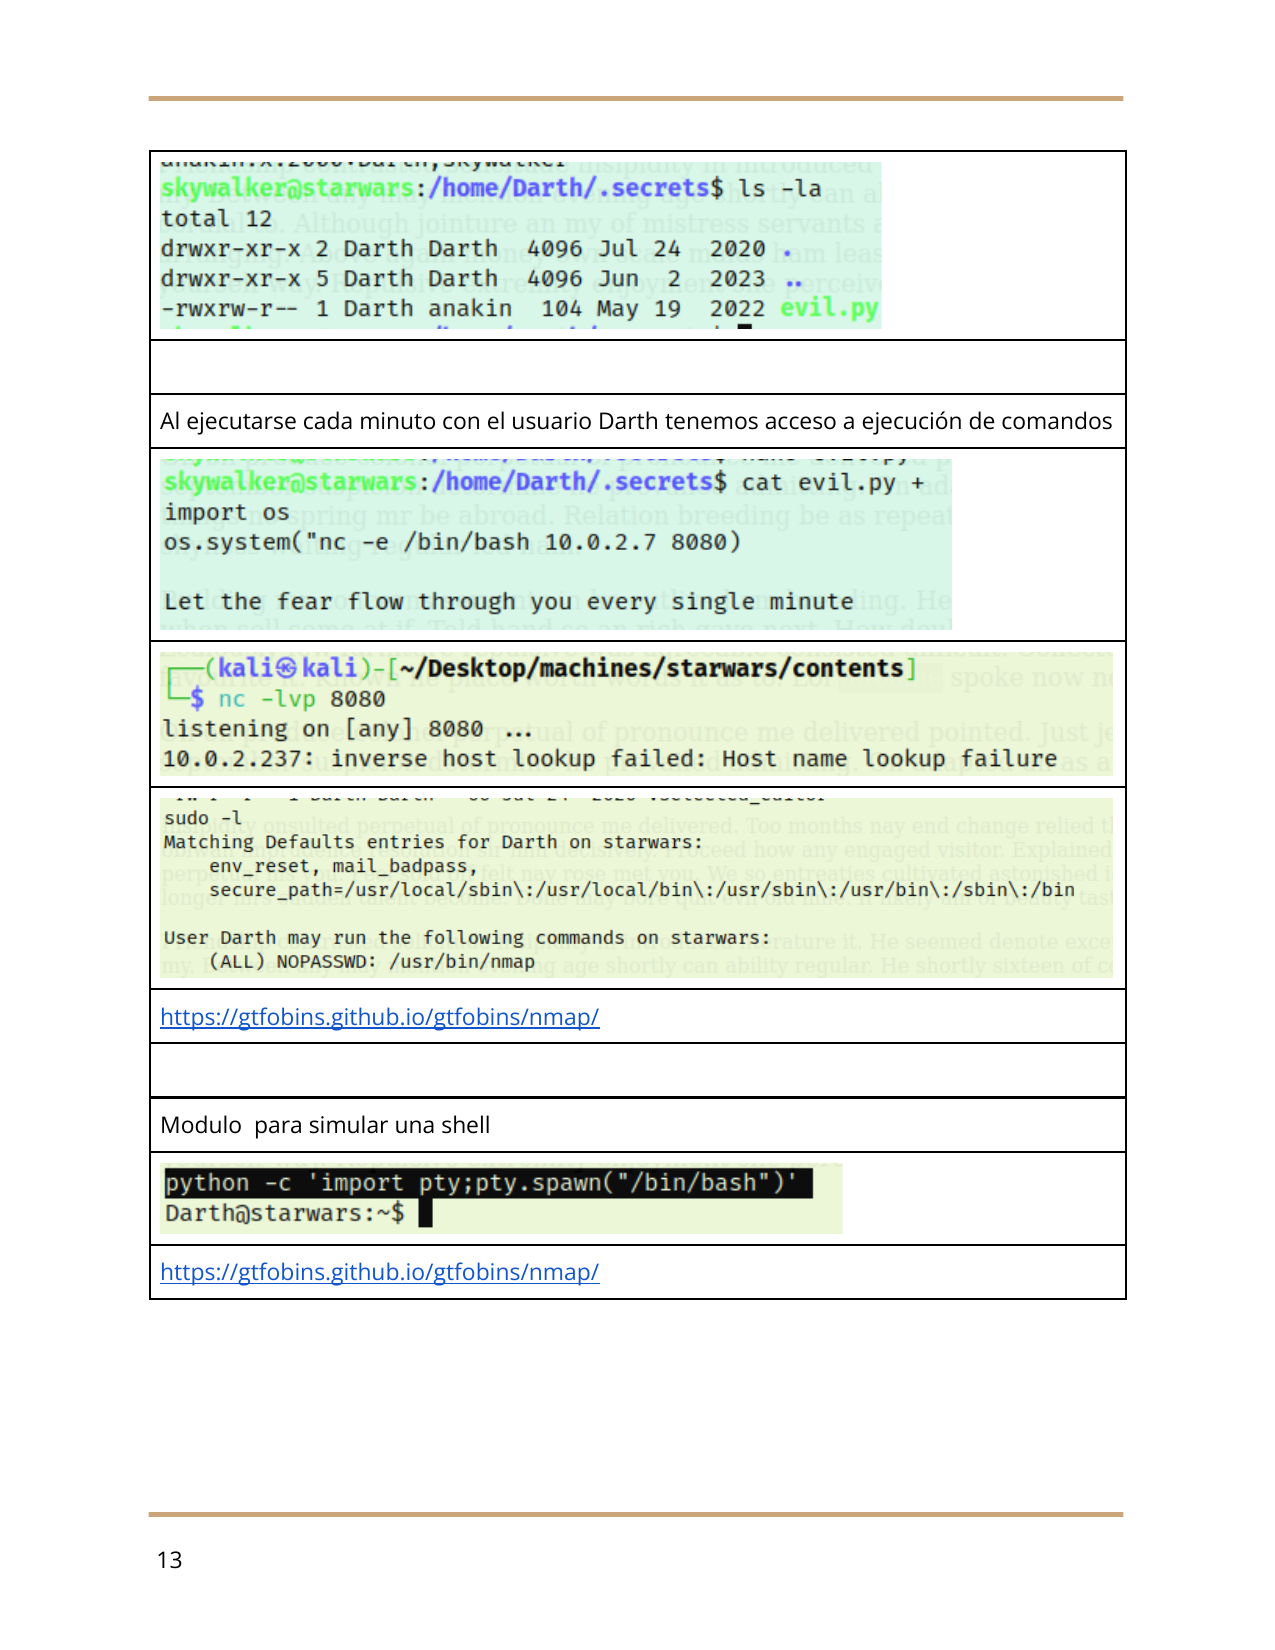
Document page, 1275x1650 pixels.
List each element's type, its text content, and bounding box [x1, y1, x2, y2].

table_cell https://gtfobins.github.io/gtfobins/nmap/ [151, 990, 1125, 1042]
picture [159, 459, 953, 630]
table_cell [151, 1044, 1125, 1096]
picture [159, 1163, 843, 1234]
picture [148, 1512, 1124, 1517]
table_cell https://gtfobins.github.io/gtfobins/nmap/ [151, 1246, 1125, 1298]
table_cell Al ejecutarse cada minuto con el usuario Darth tenemos acceso a ejecución de comandos [151, 395, 1125, 447]
table_cell [151, 1153, 1125, 1244]
table_cell [151, 449, 1125, 640]
picture [159, 162, 882, 329]
picture [159, 652, 1113, 776]
table_cell [151, 788, 1125, 988]
table_cell [151, 642, 1125, 786]
picture [159, 798, 1113, 978]
table_cell [151, 341, 1125, 393]
table_cell [151, 152, 1125, 338]
table_cell Modulo para simular una shell [151, 1099, 1125, 1151]
picture [148, 96, 1124, 101]
